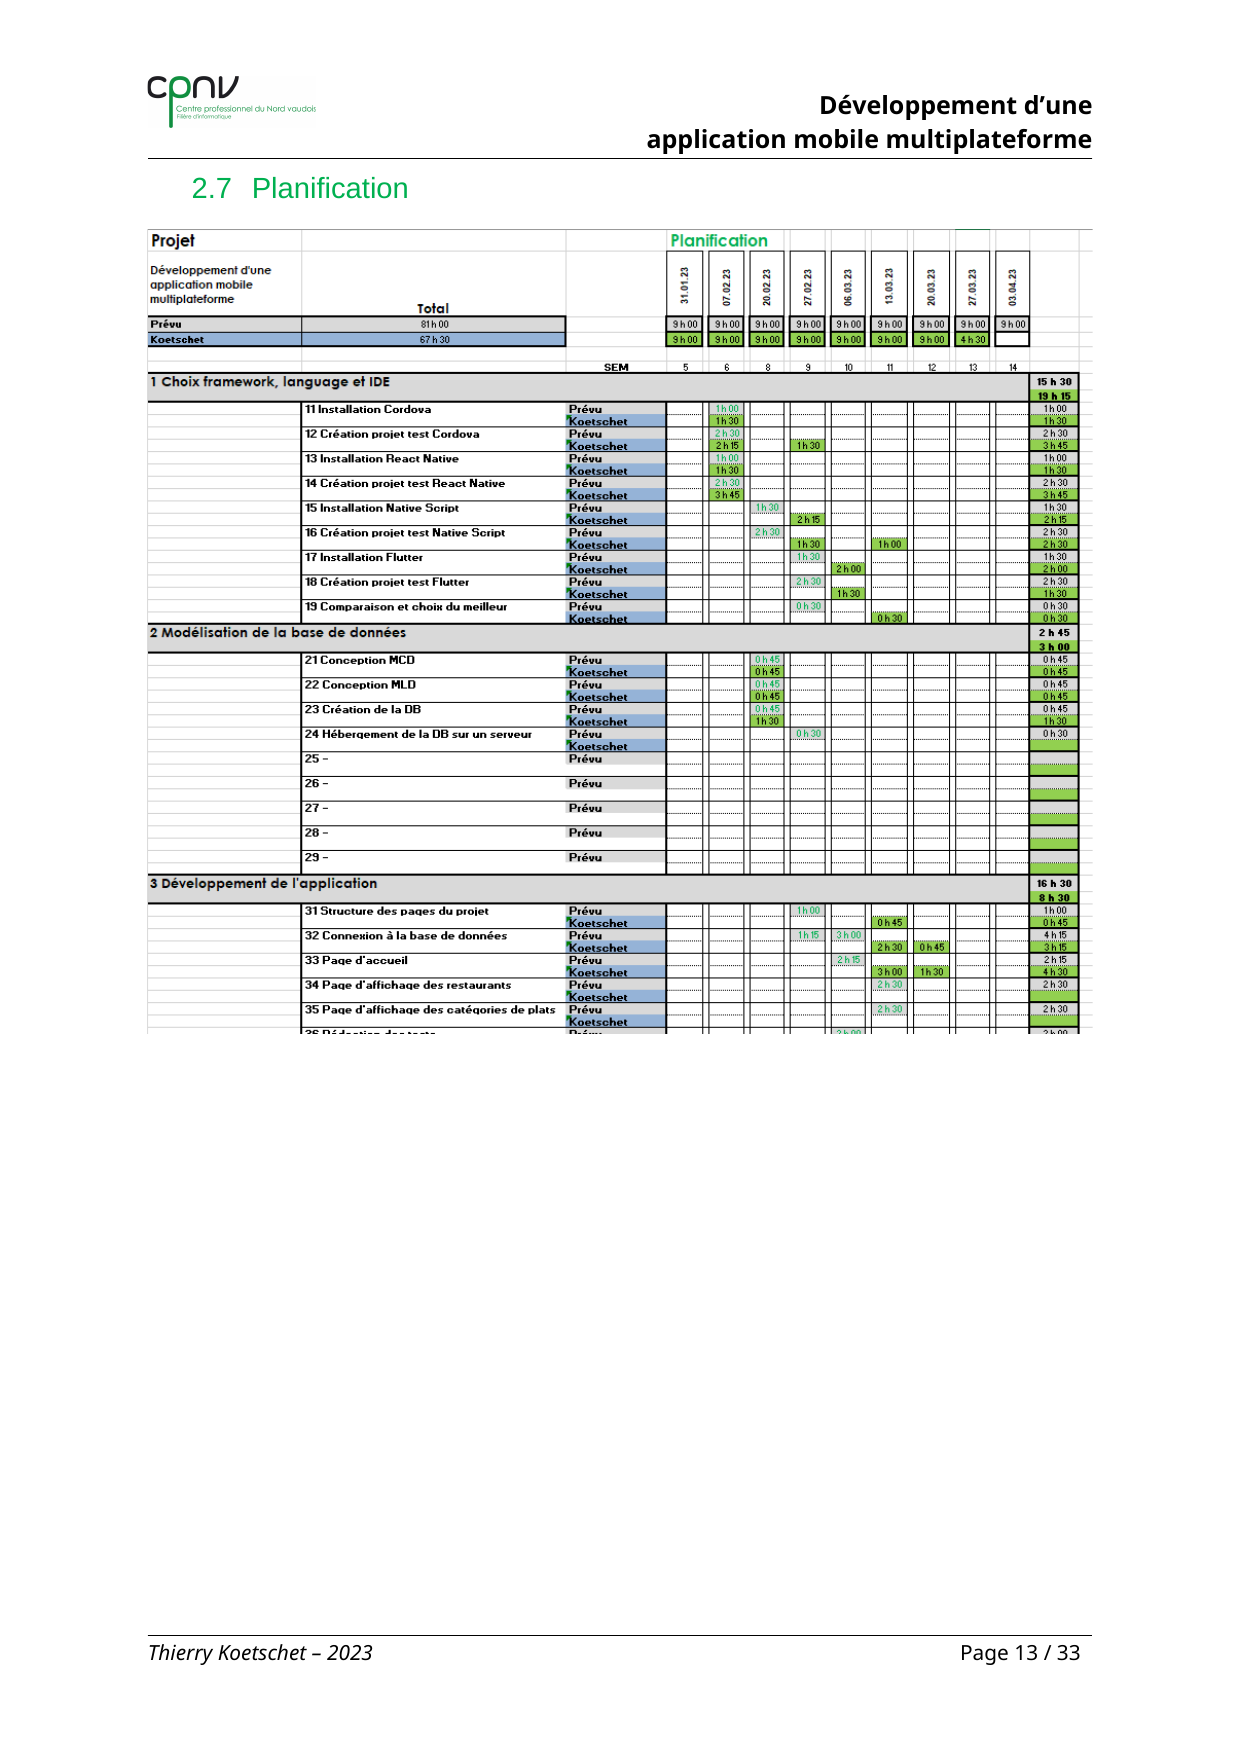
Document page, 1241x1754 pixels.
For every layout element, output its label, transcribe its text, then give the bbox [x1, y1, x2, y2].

subtitle Planification [191, 171, 1092, 205]
picture [147, 229, 1093, 1034]
picture [147, 76, 316, 128]
